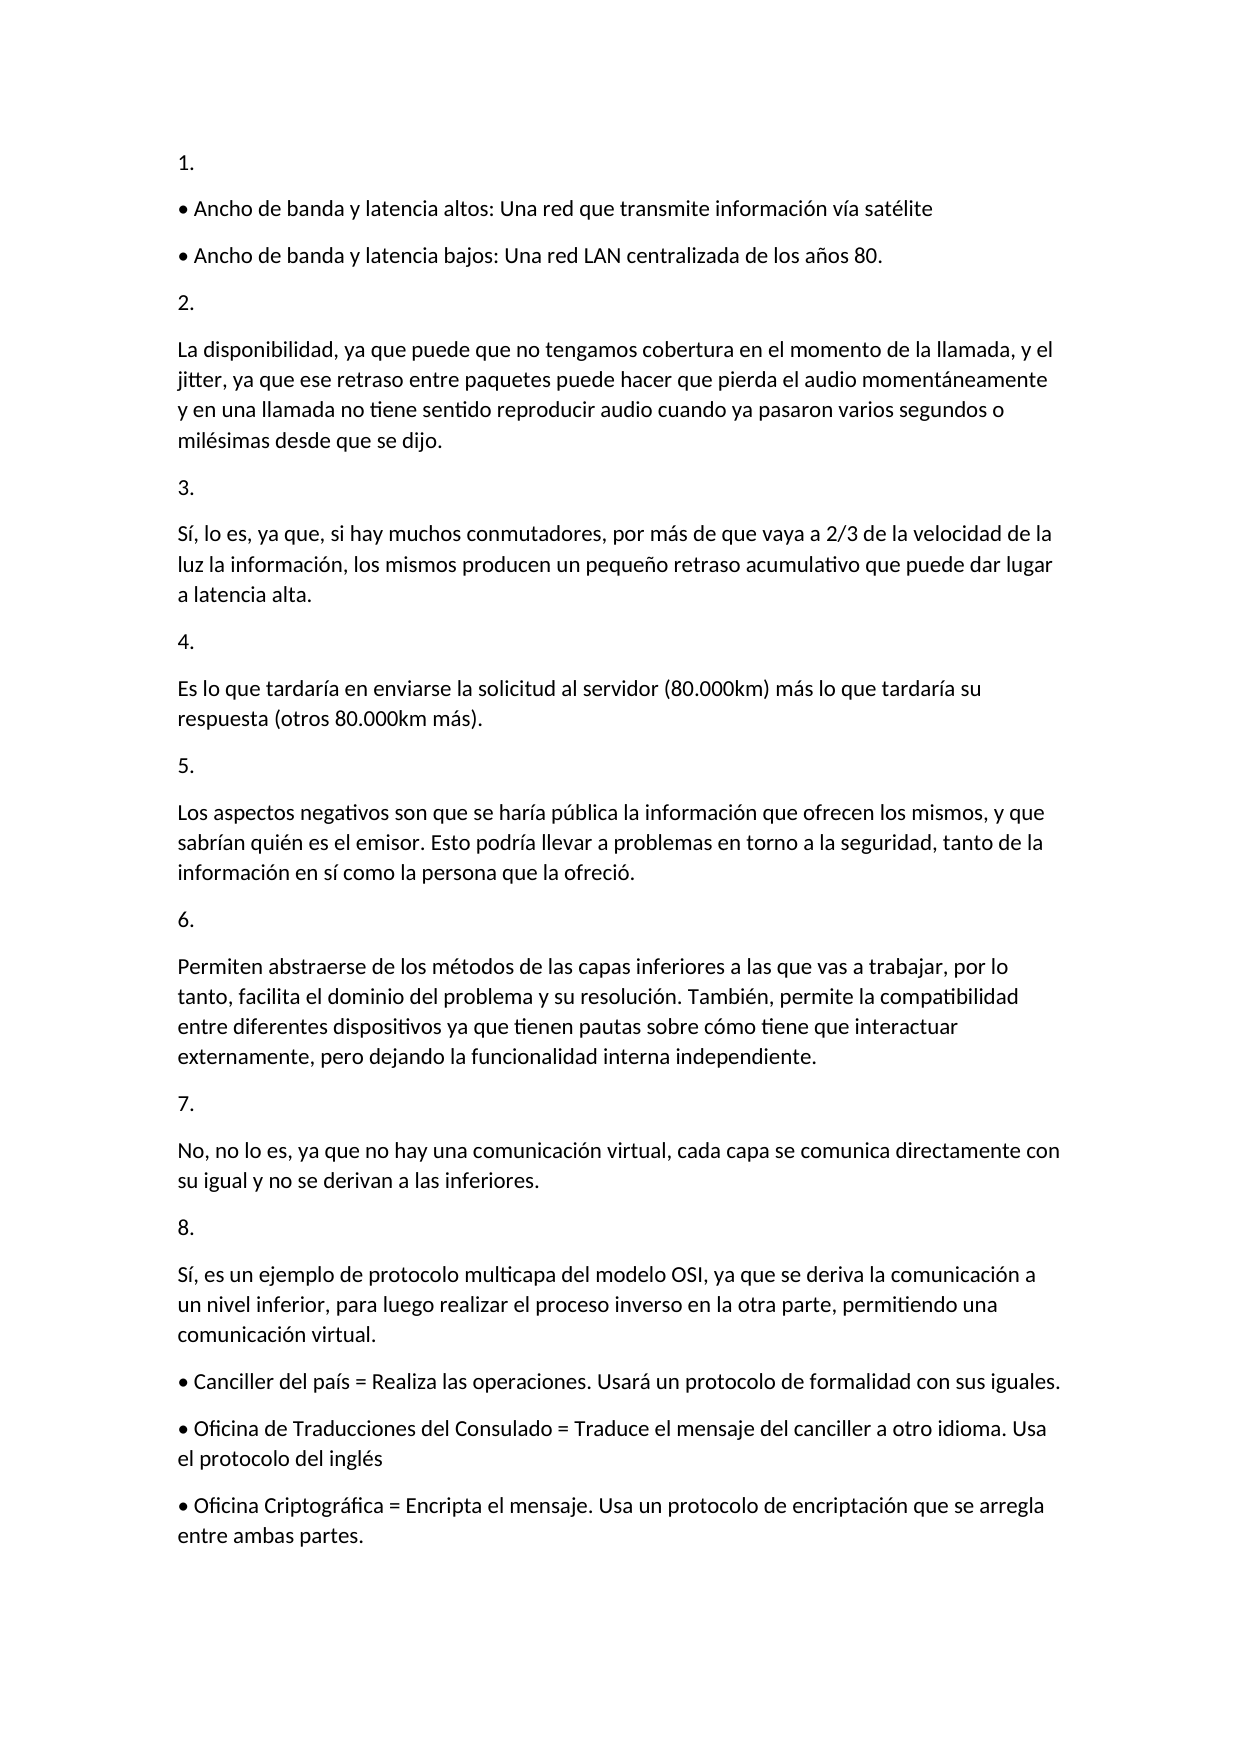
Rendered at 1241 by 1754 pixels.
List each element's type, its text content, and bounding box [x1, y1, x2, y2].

text • Canciller del país = Realiza las operaciones. Usará un protocolo de formalidad con sus iguales. [177, 1367, 1063, 1395]
text Sí, lo es, ya que, si hay muchos conmutadores, por más de que vaya a 2/3 de la velocidad de la luz la información, los mismos producen un pequeño retraso acumulativo que puede dar lugar a latencia alta. [177, 519, 1063, 608]
text • Oficina de Traducciones del Consulado = Traduce el mensaje del canciller a otro idioma. Usa el protocolo del inglés [177, 1414, 1063, 1472]
text • Ancho de banda y latencia altos: Una red que transmite información vía satélite [177, 194, 1063, 222]
text 4. [177, 627, 1063, 655]
text 8. [177, 1213, 1063, 1241]
text Permiten abstraerse de los métodos de las capas inferiores a las que vas a trabajar, por lo tanto, facilita el dominio del problema y su resolución. También, permite la compatibilidad entre diferentes dispositivos ya que tienen pautas sobre cómo tiene que interactuar externamente, pero dejando la funcionalidad interna independiente. [177, 952, 1063, 1070]
text • Oficina Criptográfica = Encripta el mensaje. Usa un protocolo de encriptación que se arregla entre ambas partes. [177, 1491, 1063, 1549]
text Es lo que tardaría en enviarse la solicitud al servidor (80.000km) más lo que tardaría su respuesta (otros 80.000km más). [177, 674, 1063, 732]
text 7. [177, 1089, 1063, 1117]
text 3. [177, 473, 1063, 501]
text Sí, es un ejemplo de protocolo multicapa del modelo OSI, ya que se deriva la comunicación a un nivel inferior, para luego realizar el proceso inverso en la otra parte, permitiendo una comunicación virtual. [177, 1260, 1063, 1348]
text 6. [177, 905, 1063, 933]
text 5. [177, 751, 1063, 779]
text Los aspectos negativos son que se haría pública la información que ofrecen los mismos, y que sabrían quién es el emisor. Esto podría llevar a problemas en torno a la seguridad, tanto de la información en sí como la persona que la ofreció. [177, 798, 1063, 886]
text • Ancho de banda y latencia bajos: Una red LAN centralizada de los años 80. [177, 241, 1063, 269]
text 1. [177, 148, 1063, 176]
text La disponibilidad, ya que puede que no tengamos cobertura en el momento de la llamada, y el jitter, ya que ese retraso entre paquetes puede hacer que pierda el audio momentáneamente y en una llamada no tiene sentido reproducir audio cuando ya pasaron varios segundos o milésimas desde que se dijo. [177, 335, 1063, 454]
text No, no lo es, ya que no hay una comunicación virtual, cada capa se comunica directamente con su igual y no se derivan a las inferiores. [177, 1136, 1063, 1194]
text 2. [177, 288, 1063, 316]
